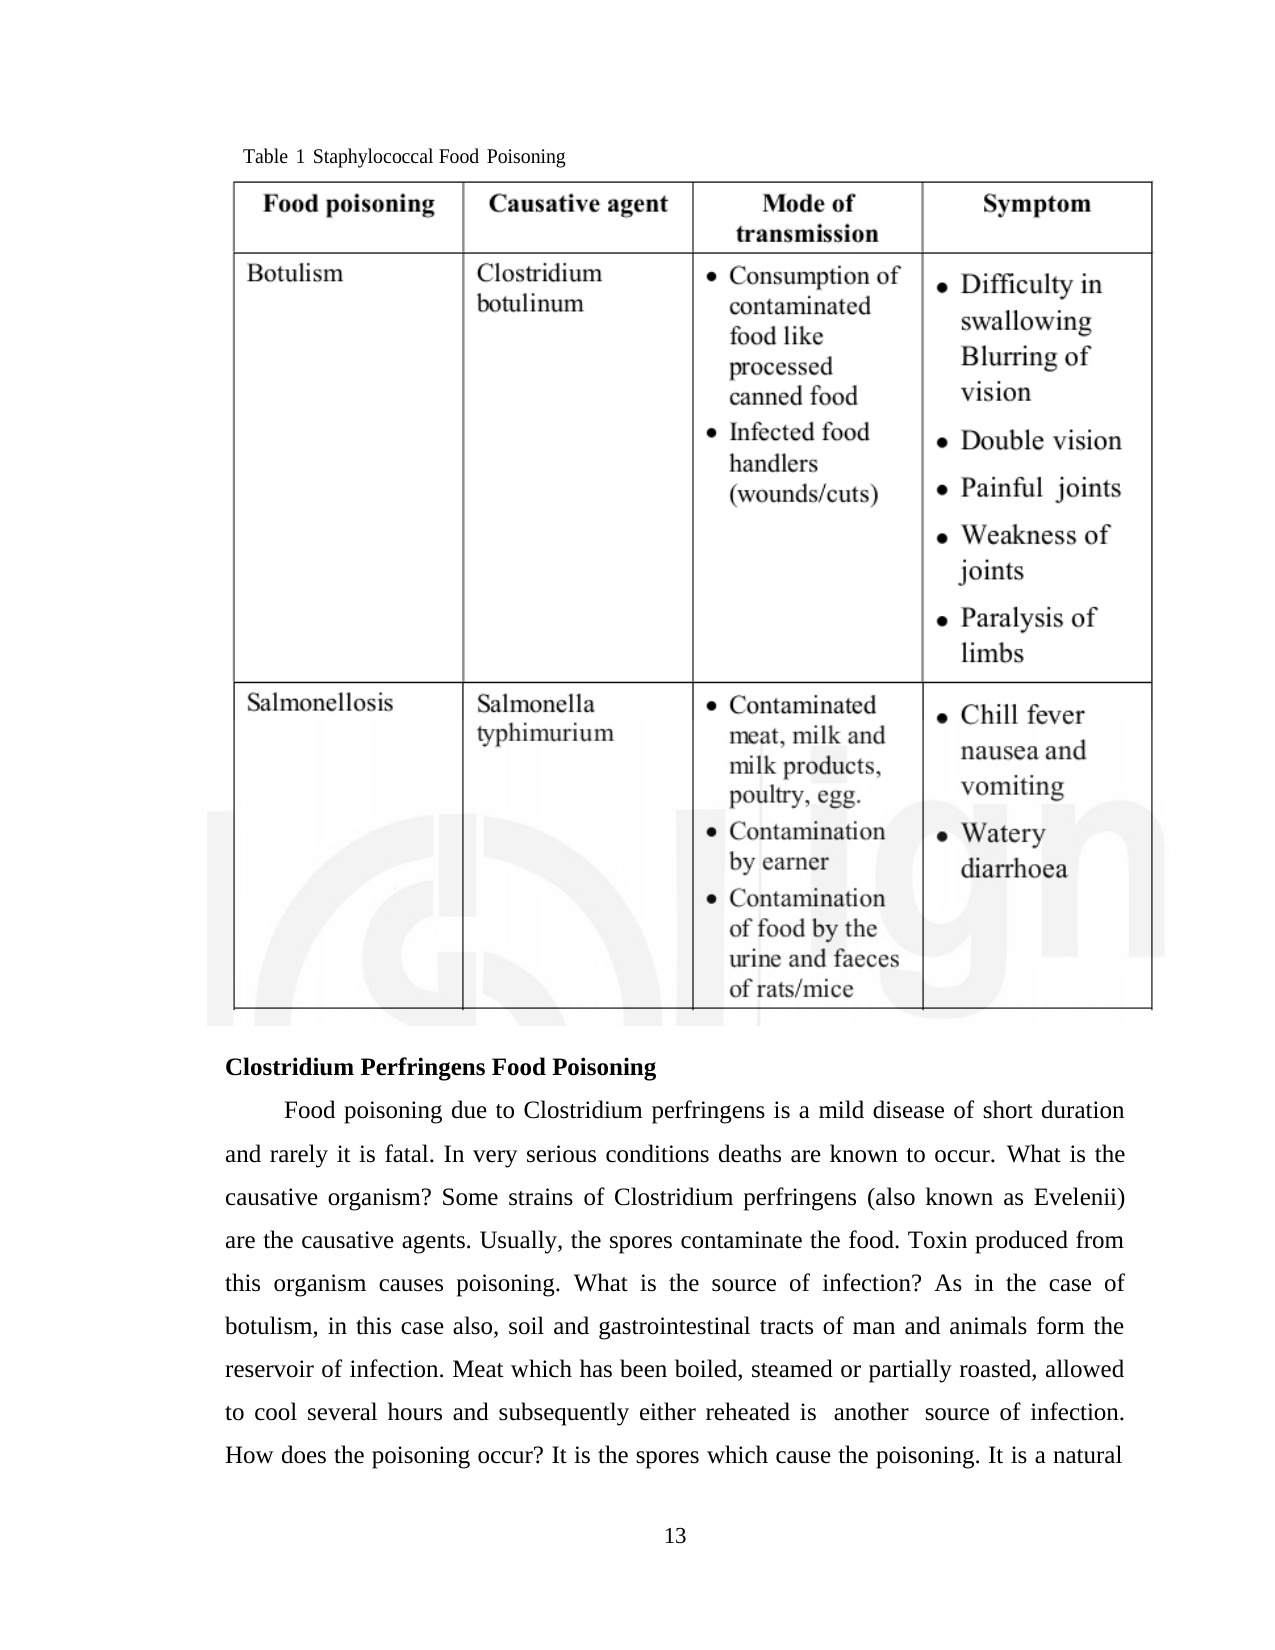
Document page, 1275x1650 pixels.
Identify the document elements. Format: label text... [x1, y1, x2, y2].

text Clostridium Perfringens Food Poisoning [225, 1052, 1185, 1081]
picture [207, 179, 1179, 1026]
text Table 1 Staphylococcal Food Poisoning [243, 144, 1138, 168]
text Food poisoning due to Clostridium perfringens is a mild disease of short duration and rarely it is fatal. In very serious conditions deaths are known to occur. What is the causative organism? Some strains of Clostridium perfringens (also known as Evelenii) are the causative agents. Usually, the spores contaminate the food. Toxin produced from this organism causes poisoning. What is the source of infection? As in the case of botulism, in this case also, soil and gastrointestinal tracts of man and animals form the reservoir of infection. Meat which has been boiled, steamed or partially roasted, allowed to cool several hours and subsequently either reheated is another source of infection. How does the poisoning occur? It is the spores which cause the poisoning. It is a natural [225, 1096, 1126, 1469]
